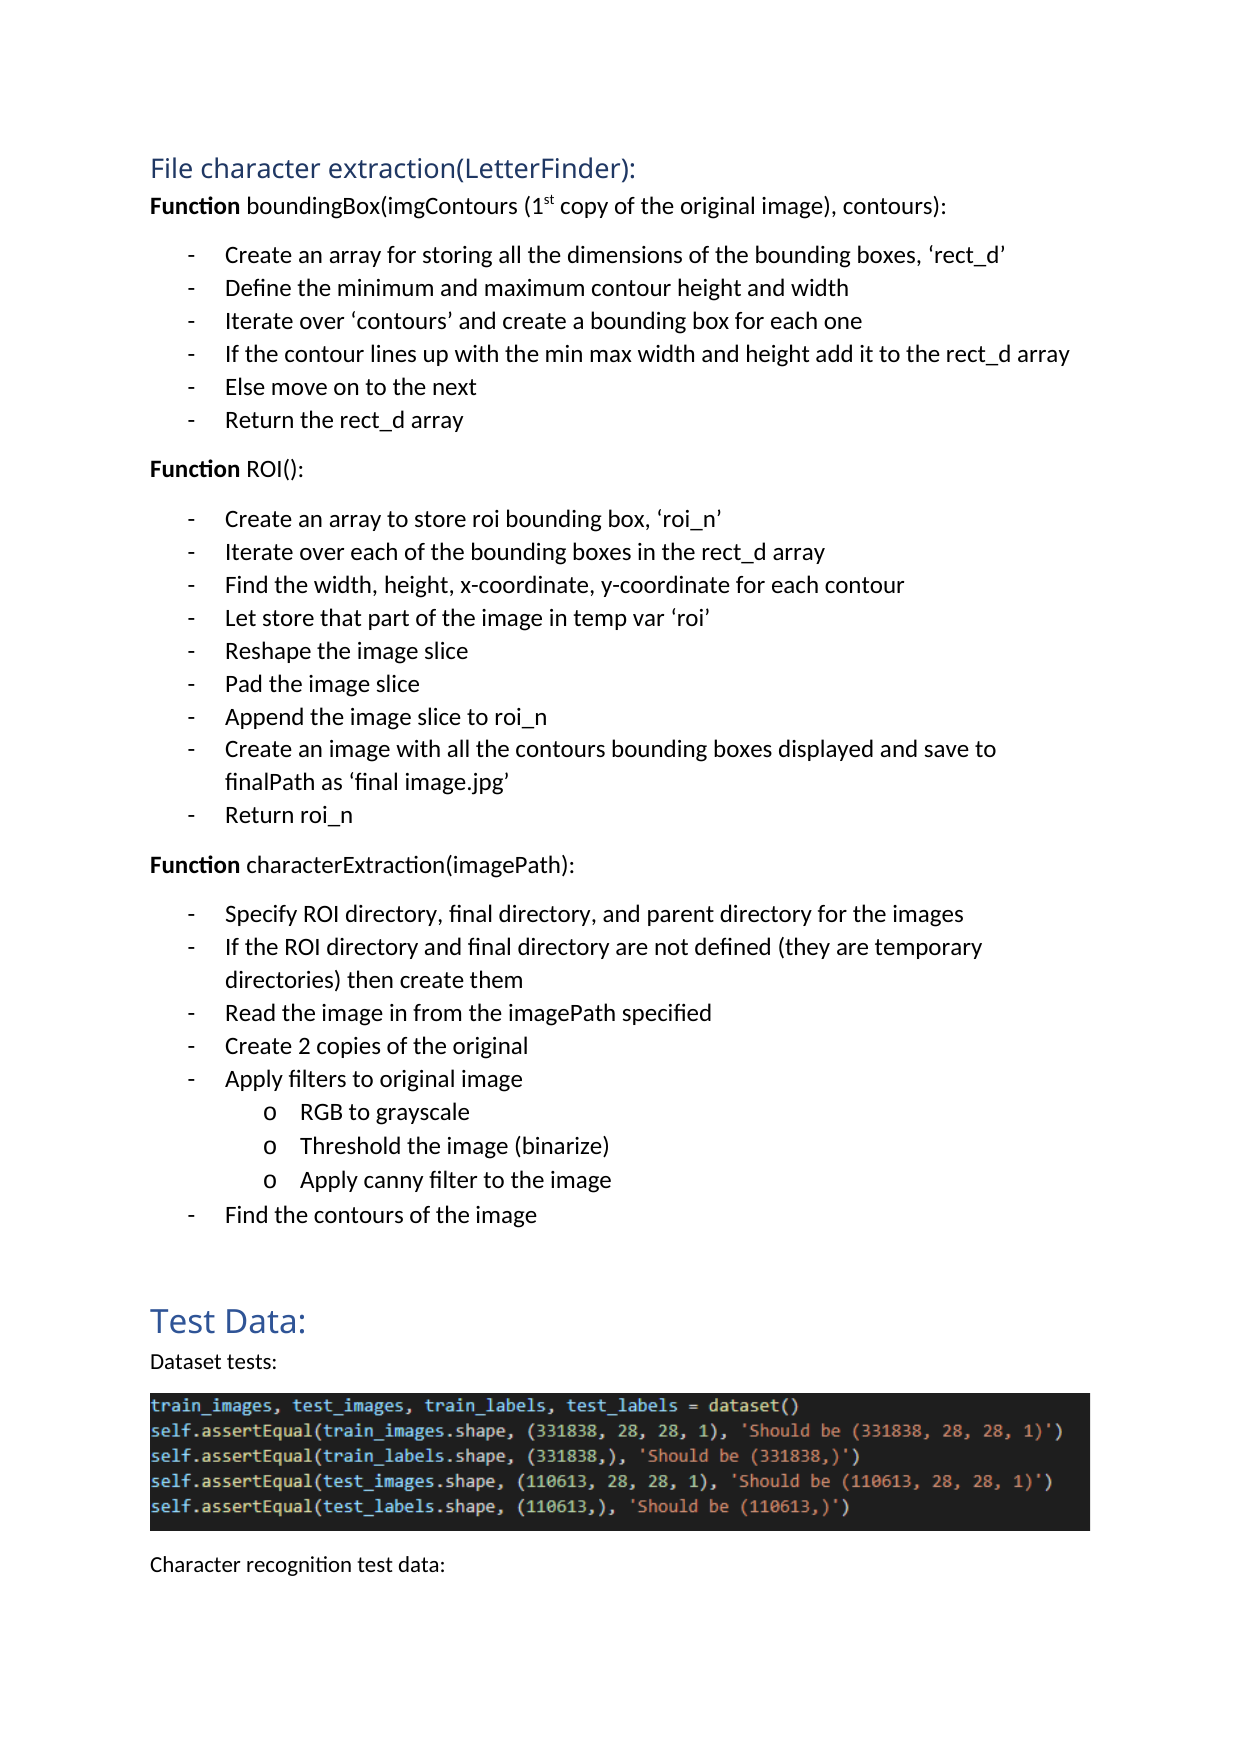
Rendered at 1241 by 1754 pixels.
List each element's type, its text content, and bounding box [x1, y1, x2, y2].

list Create an image with all the contours bounding boxes displayed and save to finalPath as ‘final image.jpg’ [187, 733, 1090, 797]
list Apply filters to original image [187, 1063, 1090, 1094]
list Apply canny filter to the image [262, 1164, 1090, 1196]
list Threshold the image (binarize) [262, 1130, 1090, 1162]
list Find the width, height, x-coordinate, y-coordinate for each contour [187, 569, 1090, 599]
list Define the minimum and maximum contour height and width [187, 272, 1090, 303]
list Find the contours of the image [187, 1199, 1090, 1229]
list Iterate over ‘contours’ and create a bounding box for each one [187, 305, 1090, 336]
list Else move on to the next [187, 371, 1090, 402]
text Function boundingBox(imgContours (1st copy of the original image), contours): [150, 190, 1090, 220]
text Function characterExtraction(imagePath): [150, 849, 1090, 879]
list Return roi_n [187, 799, 1090, 830]
list If the contour lines up with the min max width and height add it to the rect_d array [187, 338, 1090, 369]
list Return the rect_d array [187, 404, 1090, 434]
list Reshape the image slice [187, 635, 1090, 665]
list Create an array to store roi bounding box, ‘roi_n’ [187, 503, 1090, 534]
list Read the image in from the imagePath specified [187, 997, 1090, 1028]
picture [150, 1393, 1091, 1531]
list Iterate over each of the bounding boxes in the rect_d array [187, 536, 1090, 567]
subtitle File character extraction(LetterFinder): [150, 150, 1090, 187]
list Pad the image slice [187, 668, 1090, 698]
list Specify ROI directory, final directory, and parent directory for the images [187, 898, 1090, 929]
list Create an array for storing all the dimensions of the bounding boxes, ‘rect_d’ [187, 239, 1090, 270]
subtitle Test Data: [150, 1298, 1090, 1343]
text Dataset tests: [150, 1347, 1090, 1375]
list If the ROI directory and final directory are not defined (they are temporary directories) then create them [187, 931, 1090, 995]
list Let store that part of the image in temp var ‘roi’ [187, 602, 1090, 632]
list RGB to grayscale [262, 1096, 1090, 1128]
text Character recognition test data: [150, 1550, 1090, 1578]
text Function ROI(): [150, 453, 1090, 484]
list Create 2 copies of the original [187, 1030, 1090, 1061]
list Append the image slice to roi_n [187, 701, 1090, 731]
